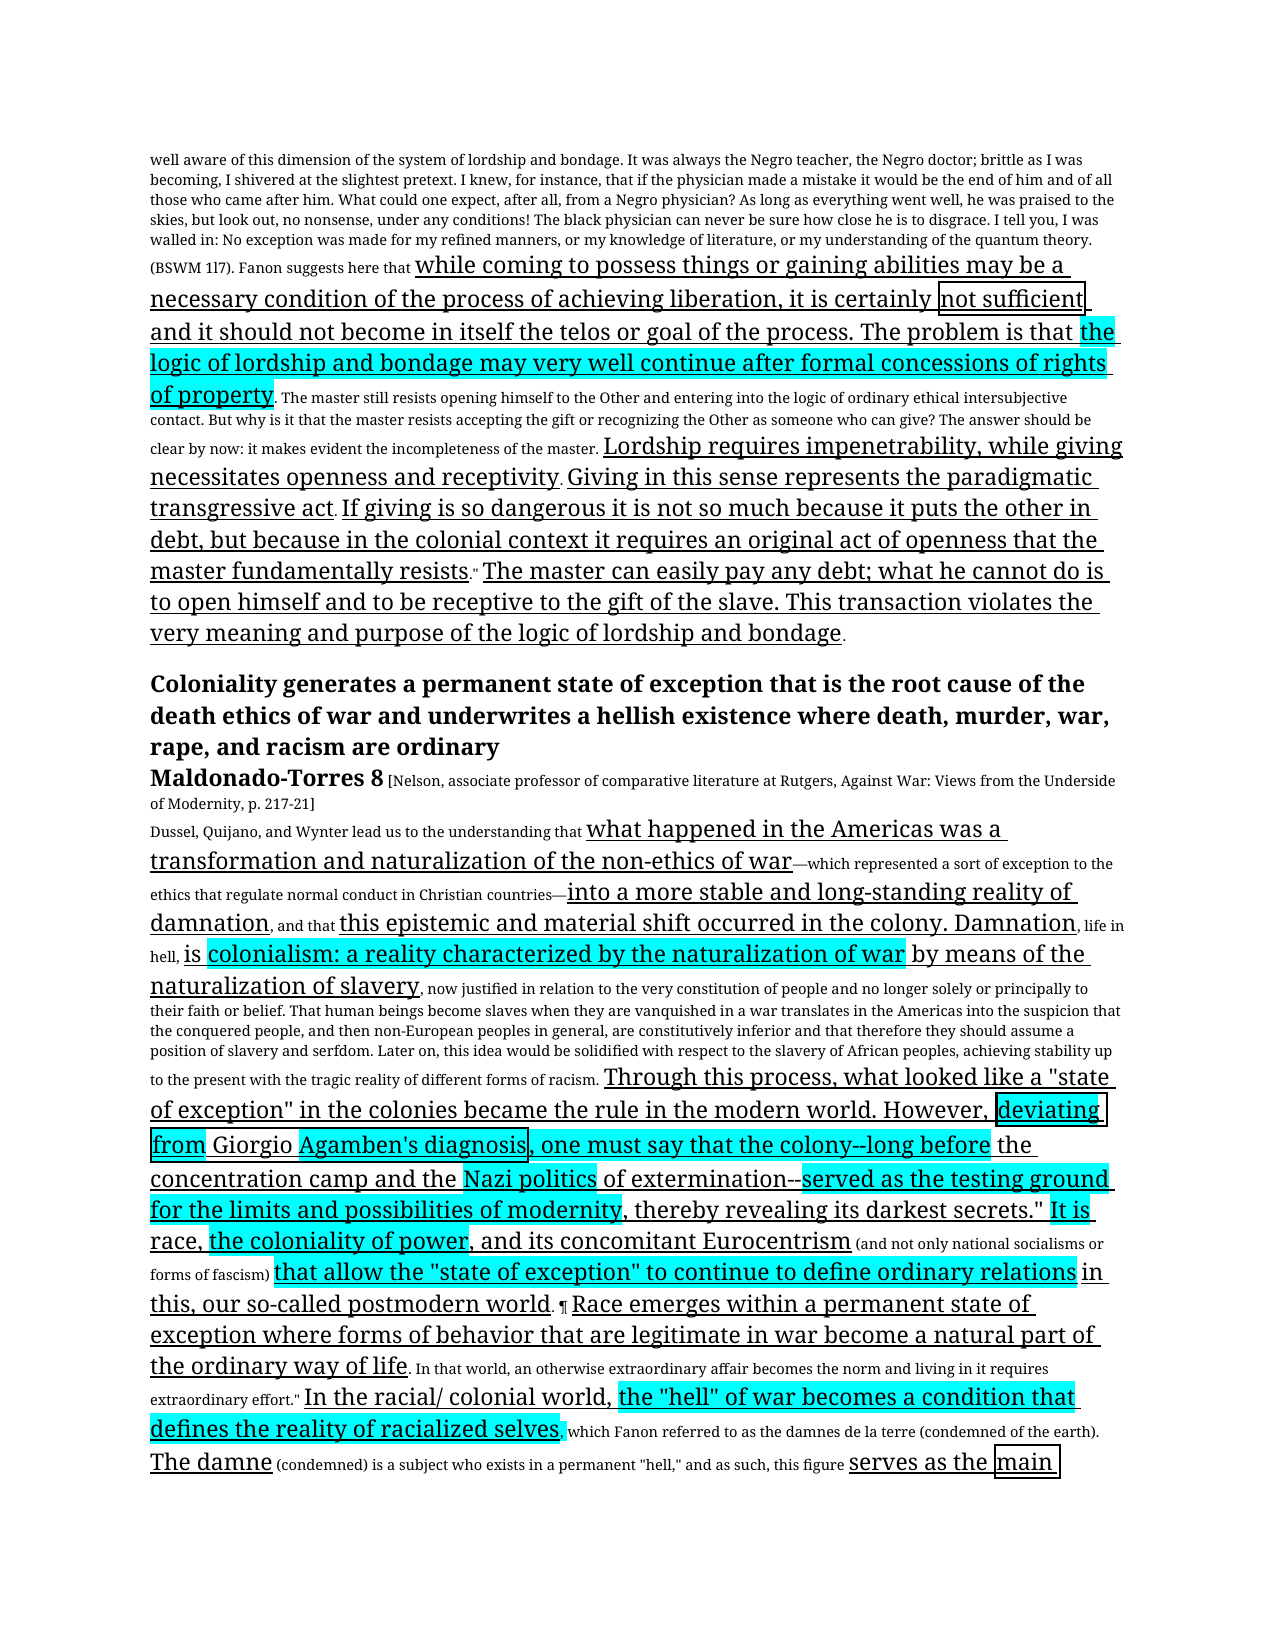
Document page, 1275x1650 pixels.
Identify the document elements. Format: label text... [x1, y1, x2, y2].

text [150, 813, 1125, 1479]
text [150, 150, 1125, 648]
text Maldonado-Torres 8 [Nelson, associate professor of comparative literature at Rutgers, Against War: Views from the Underside of Modernity, p. 217-21] [150, 762, 1125, 813]
subtitle Coloniality generates a permanent state of exception that is the root cause of the death ethics of war and underwrites a hellish existence where death, murder, war, rape, and racism are ordinary [150, 668, 1125, 762]
